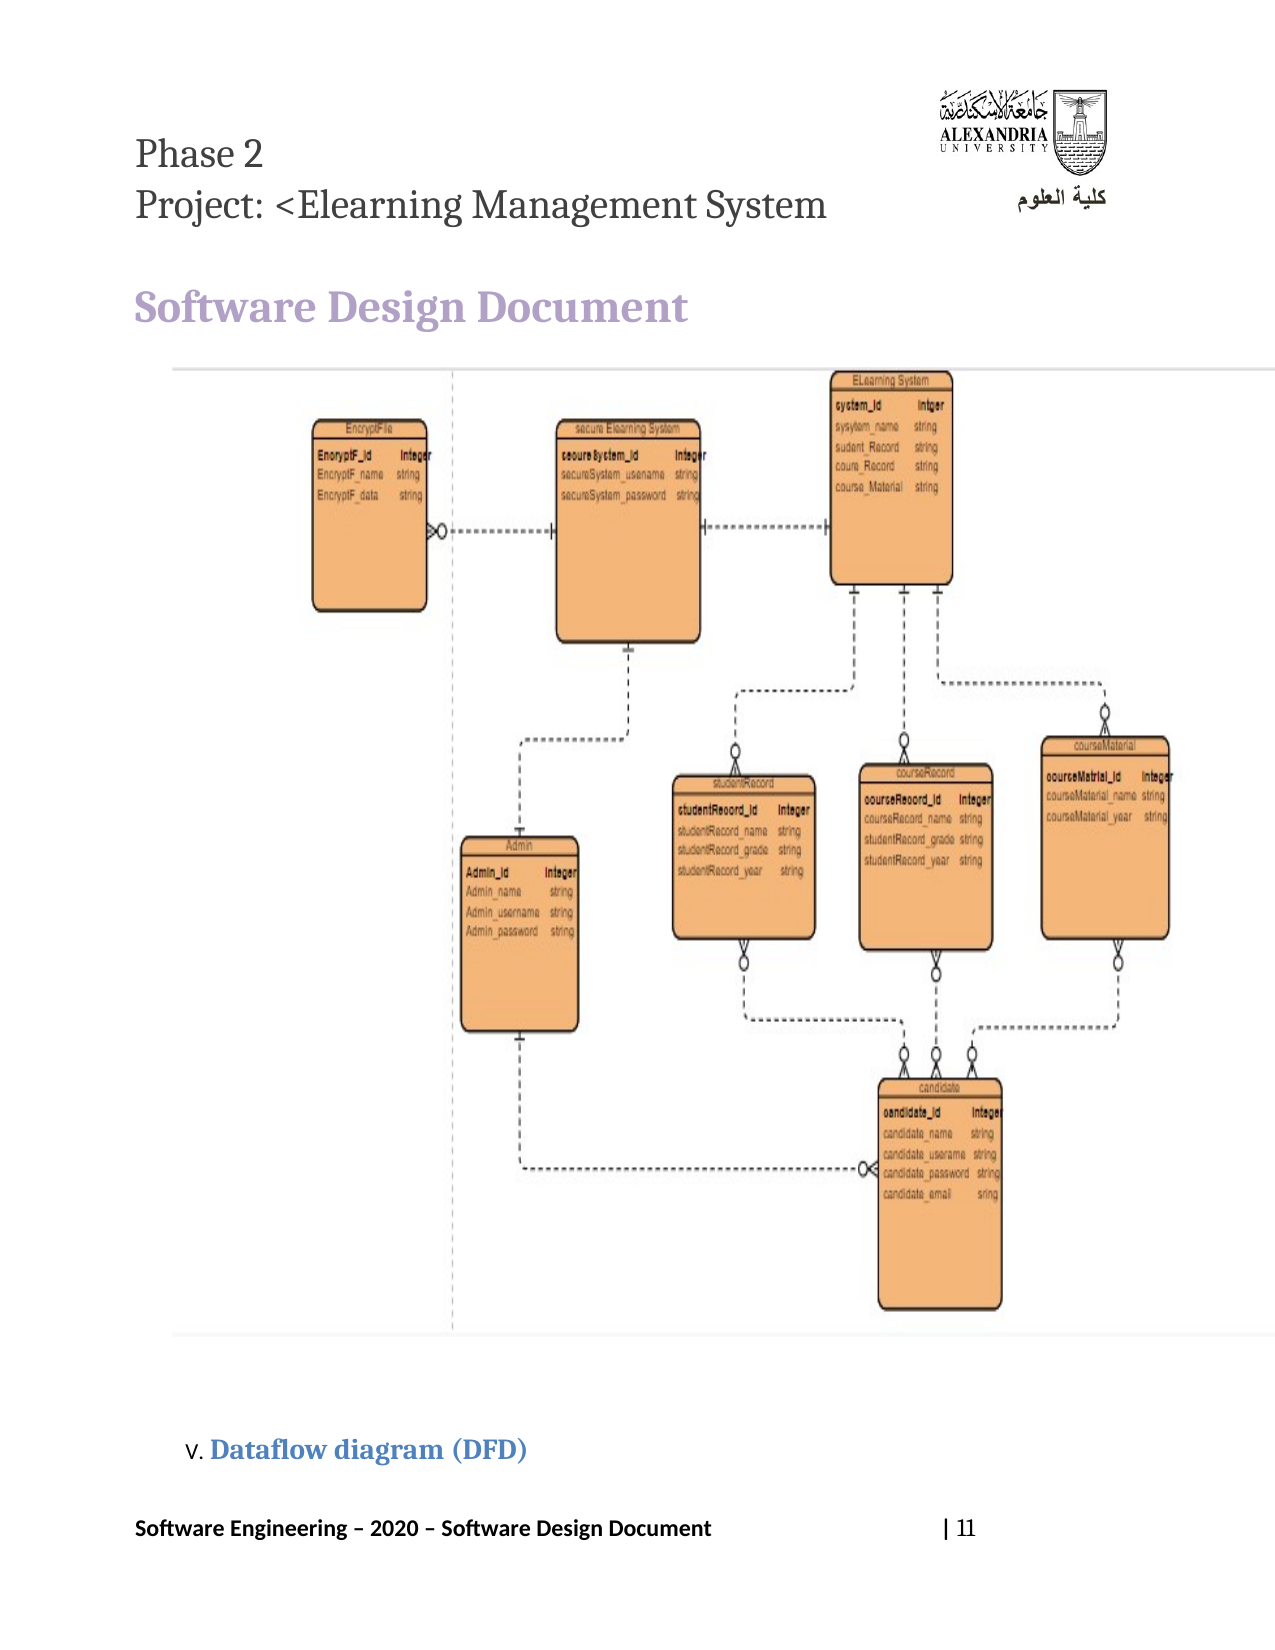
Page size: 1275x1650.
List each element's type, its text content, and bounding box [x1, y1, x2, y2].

picture [929, 72, 1144, 219]
picture [172, 367, 1275, 1337]
list Dataflow diagram (DFD) [185, 1433, 1145, 1467]
